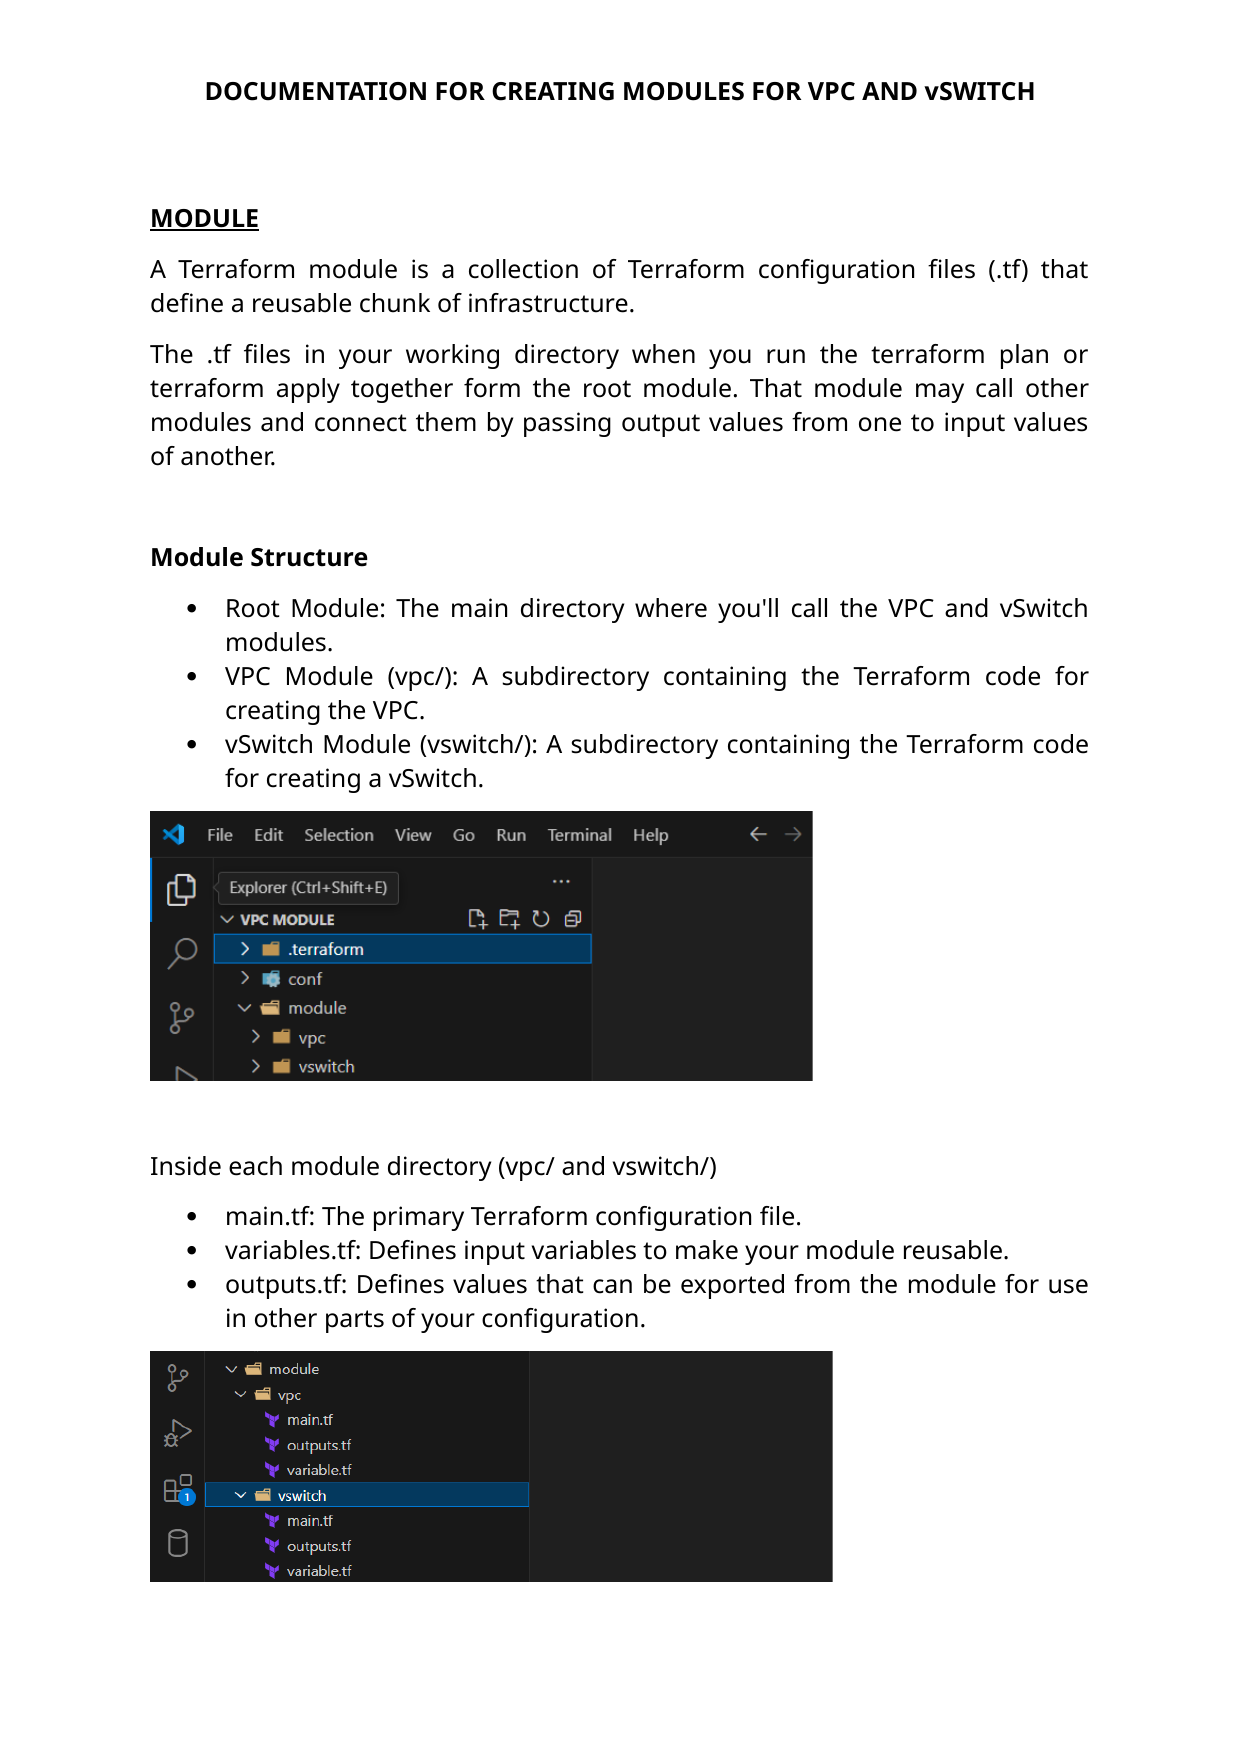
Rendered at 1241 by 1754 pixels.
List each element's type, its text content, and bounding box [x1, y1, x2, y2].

list variables.tf: Defines input variables to make your module reusable. [187, 1233, 1090, 1267]
list outputs.tf: Defines values that can be exported from the module for use in other parts of your configuration. [187, 1267, 1090, 1335]
text Inside each module directory (vpc/ and vswitch/) [150, 1148, 1090, 1182]
picture [150, 1351, 833, 1582]
list main.tf: The primary Terraform configuration file. [187, 1199, 1090, 1233]
list Root Module: The main directory where you'll call the VPC and vSwitch modules. [187, 591, 1090, 659]
list VPC Module (vpc/): A subdirectory containing the Terraform code for creating the VPC. [187, 659, 1090, 727]
text Module Structure [150, 540, 1090, 574]
picture [150, 811, 813, 1081]
text MODULE [150, 201, 1090, 235]
list vSwitch Module (vswitch/): A subdirectory containing the Terraform code for creating a vSwitch. [187, 727, 1090, 795]
text A Terraform module is a collection of Terraform configuration files (.tf) that define a reusable chunk of infrastructure. [150, 251, 1090, 319]
text The .tf files in your working directory when you run the terraform plan or terraform apply together form the root module. That module may call other modules and connect them by passing output values from one to input values of another. [150, 336, 1090, 472]
